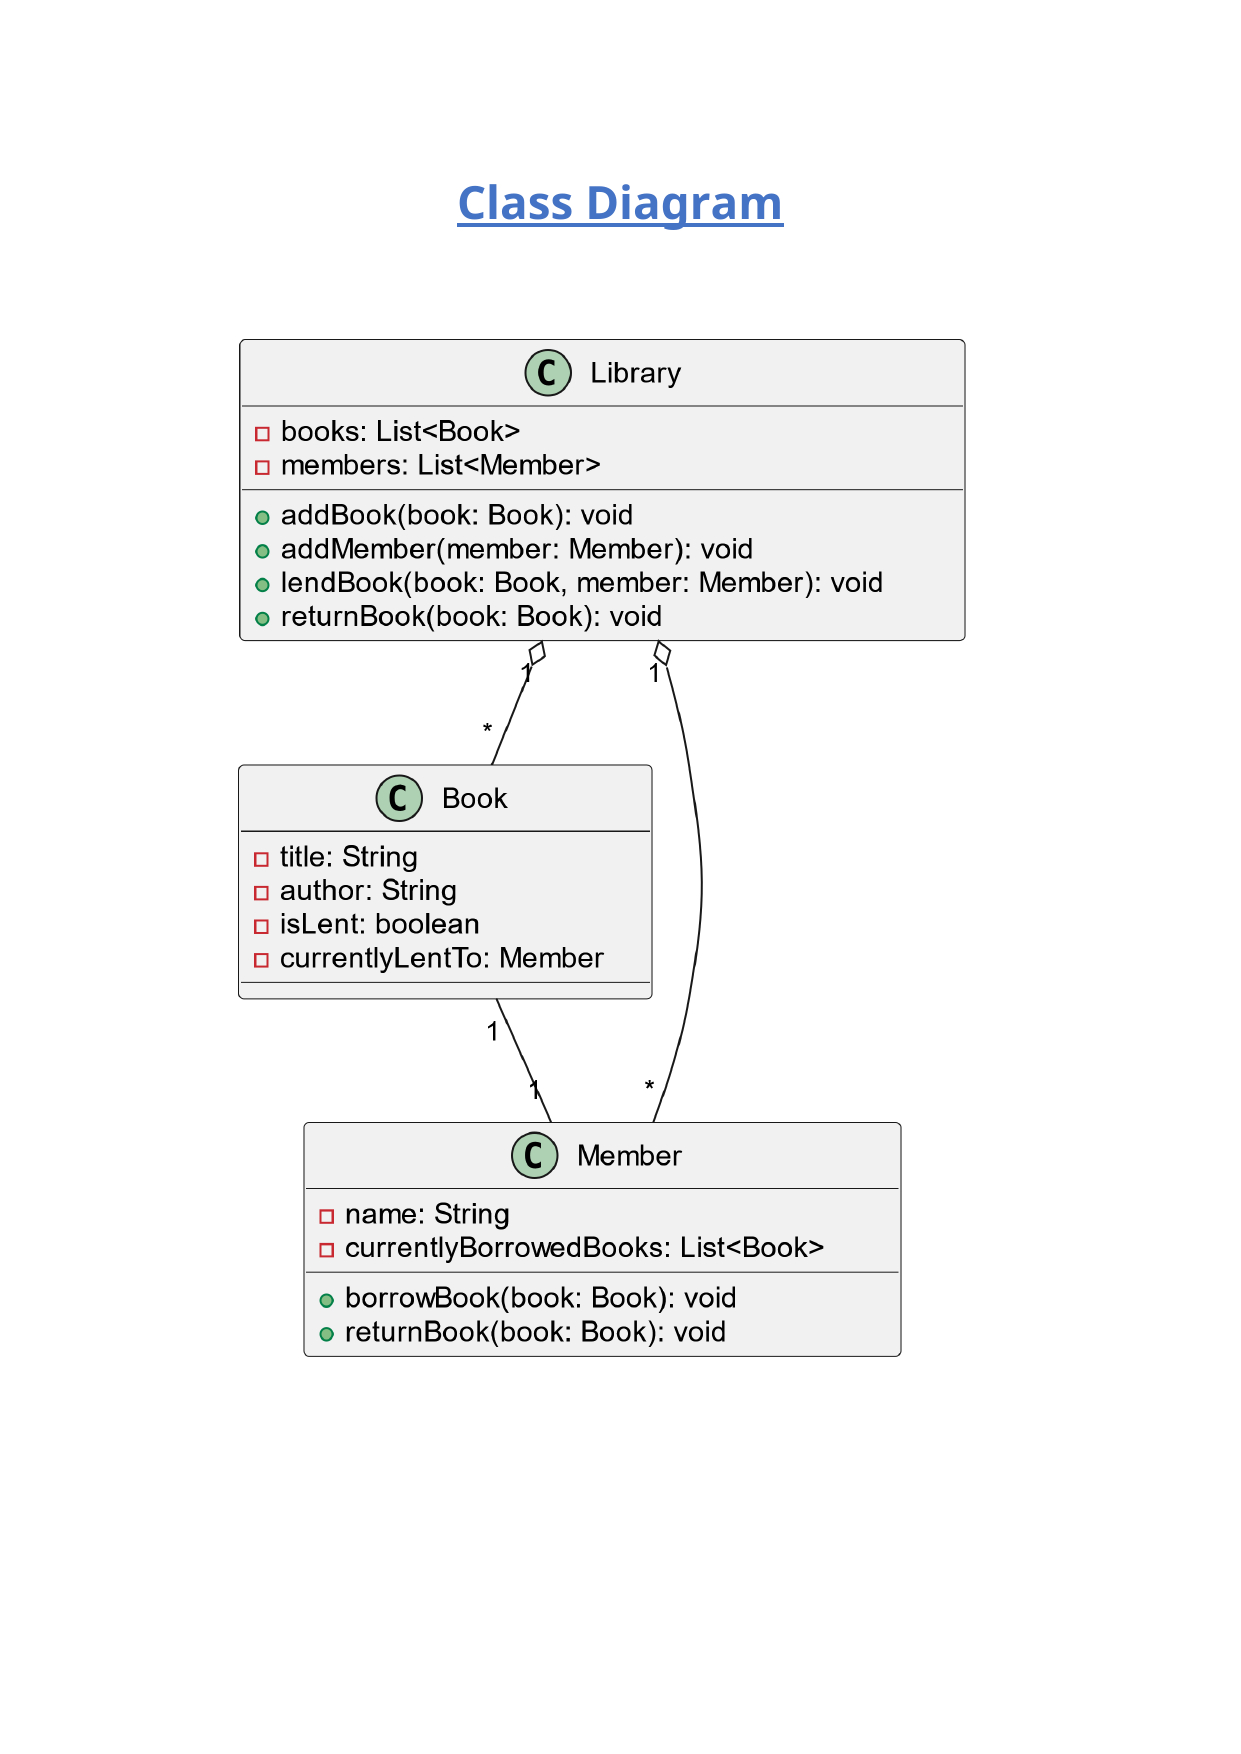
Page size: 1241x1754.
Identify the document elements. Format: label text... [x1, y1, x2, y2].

picture [224, 326, 978, 1370]
subtitle Class Diagram [150, 171, 1090, 233]
